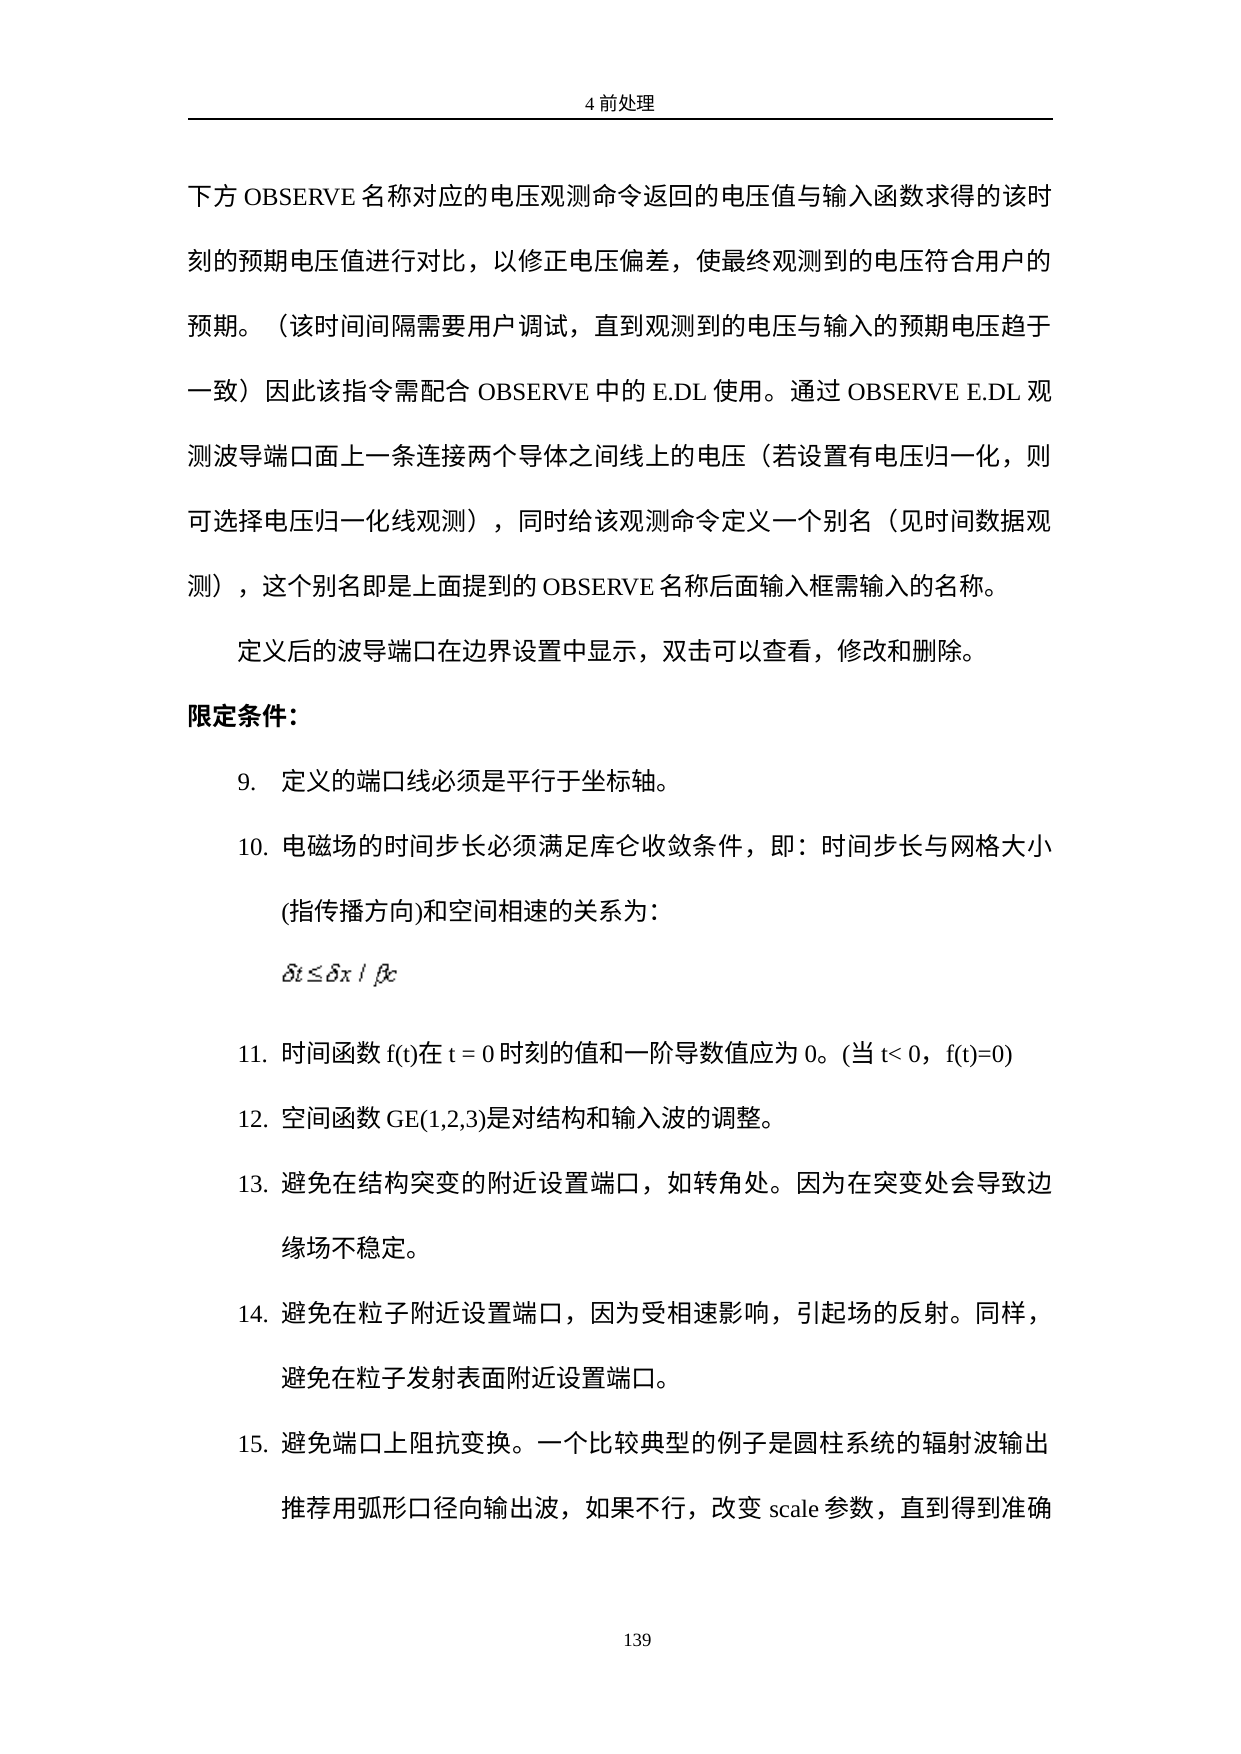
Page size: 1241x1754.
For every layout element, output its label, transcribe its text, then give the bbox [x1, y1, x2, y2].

list 避免在结构突变的附近设置端口，如转角处。因为在突变处会导致边缘场不稳定。 [237, 1149, 1053, 1279]
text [187, 162, 1053, 617]
list 避免在粒子附近设置端口，因为受相速影响，引起场的反射。同样，避免在粒子发射表面附近设置端口。 [237, 1279, 1053, 1409]
text 限定条件： [187, 682, 1053, 747]
list 时间函数f(t)在t = 0时刻的值和一阶导数值应为0。(当 t< 0，f(t)=0) [237, 1019, 1053, 1084]
list 定义的端口线必须是平行于坐标轴。 [237, 747, 1053, 812]
list 空间函数GE(1,2,3)是对结构和输入波的调整。 [237, 1084, 1053, 1149]
picture [267, 948, 413, 1002]
list 电磁场的时间步长必须满足库仑收敛条件，即：时间步长与网格大小(指传播方向)和空间相速的关系为： [237, 812, 1053, 942]
text 定义后的波导端口在边界设置中显示，双击可以查看，修改和删除。 [187, 617, 1053, 682]
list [237, 1409, 1053, 1539]
